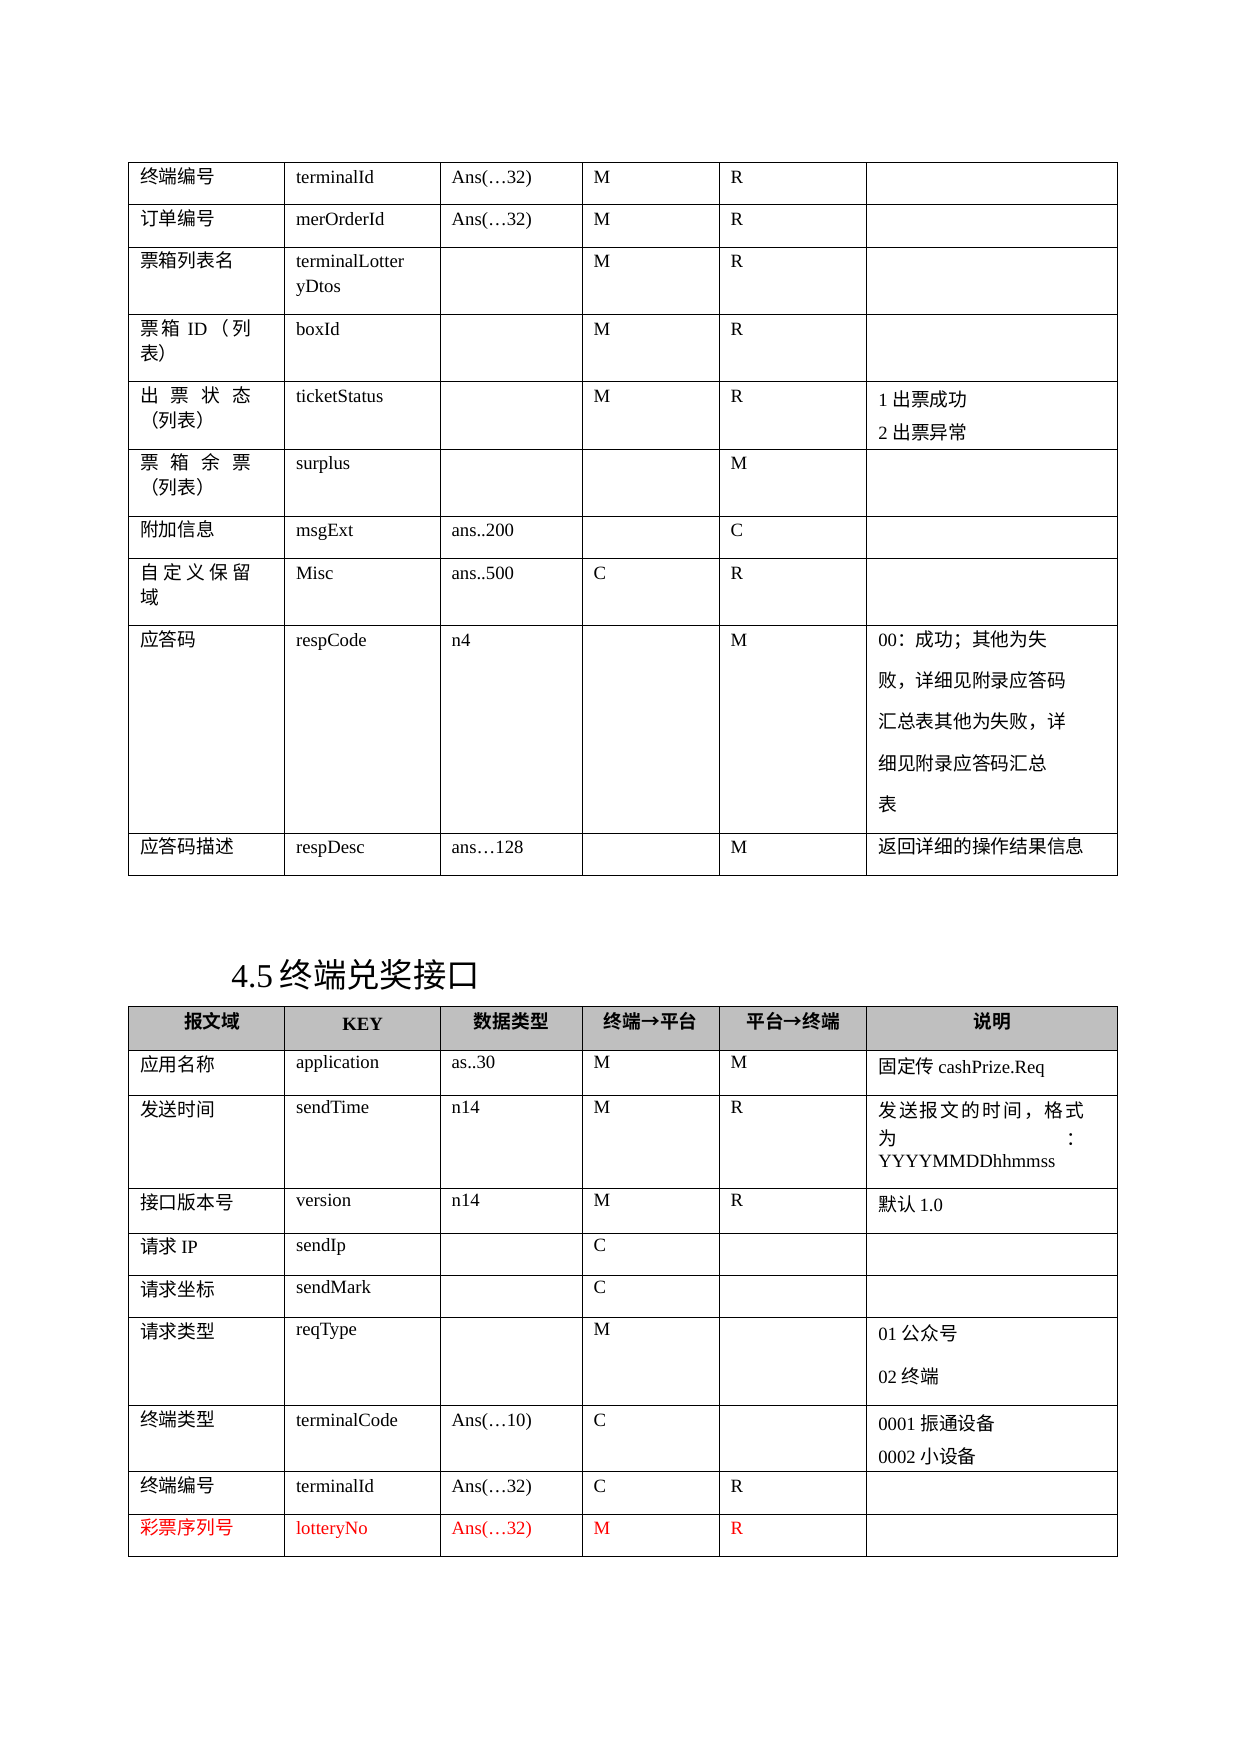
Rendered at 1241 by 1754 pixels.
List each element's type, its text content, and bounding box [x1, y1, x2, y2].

table_cell [583, 517, 719, 558]
table_header 数据类型 [441, 1007, 582, 1050]
table_cell R [720, 163, 866, 204]
table_cell M [720, 450, 866, 516]
table_cell merOrderId [285, 205, 440, 247]
table_cell 请求类型 [129, 1318, 284, 1405]
table_cell 发送时间 [129, 1096, 284, 1188]
table_cell version [285, 1189, 440, 1233]
table_cell 应答码 [129, 626, 284, 833]
table_cell R [720, 1515, 866, 1556]
table_cell respDesc [285, 834, 440, 875]
table_header 说明 [867, 1007, 1117, 1050]
table_cell [720, 1234, 866, 1275]
table_cell 订单编号 [129, 205, 284, 247]
table_cell M [583, 1051, 719, 1095]
table_cell M [583, 1318, 719, 1405]
table_cell [867, 1276, 1117, 1317]
table_cell terminalLotteryDtos [285, 248, 440, 314]
table_cell R [720, 1096, 866, 1188]
table_cell 终端编号 [129, 1472, 284, 1513]
table_cell [867, 517, 1117, 558]
table_cell sendIp [285, 1234, 440, 1275]
table_cell R [720, 248, 866, 314]
table_cell [441, 315, 582, 381]
text 4.5终端兑奖接口 [231, 941, 1053, 1006]
table_cell [867, 559, 1117, 625]
table_cell surplus [285, 450, 440, 516]
table_cell 应答码描述 [129, 834, 284, 875]
table_cell 出票状态（列表） [129, 382, 284, 448]
table_cell Ans(…32) [441, 205, 582, 247]
table_cell Ans(…32) [441, 1472, 582, 1513]
table_cell terminalCode [285, 1406, 440, 1471]
table_cell M [720, 834, 866, 875]
table_cell 0001 振通设备 0002 小设备 [867, 1406, 1117, 1471]
table_cell sendTime [285, 1096, 440, 1188]
table_cell C [720, 517, 866, 558]
table_cell reqType [285, 1318, 440, 1405]
table_cell M [583, 1189, 719, 1233]
table_cell 默认1.0 [867, 1189, 1117, 1233]
table_cell Ans(…32) [441, 1515, 582, 1556]
table_cell M [720, 1051, 866, 1095]
table_cell 01 公众号 02 终端 [867, 1318, 1117, 1405]
table_cell [867, 205, 1117, 247]
table_cell Ans(…10) [441, 1406, 582, 1471]
table_cell application [285, 1051, 440, 1095]
table_cell [867, 450, 1117, 516]
table_cell [867, 1515, 1117, 1556]
table_cell 接口版本号 [129, 1189, 284, 1233]
table_cell 终端编号 [129, 163, 284, 204]
table_cell C [583, 1472, 719, 1513]
table_cell boxId [285, 315, 440, 381]
table_cell M [583, 1515, 719, 1556]
table_header KEY [285, 1007, 440, 1050]
table_cell C [583, 559, 719, 625]
table_cell [720, 1276, 866, 1317]
table_cell M [583, 205, 719, 247]
table_cell R [720, 559, 866, 625]
table_cell [441, 450, 582, 516]
table_cell [583, 834, 719, 875]
table_cell n4 [441, 626, 582, 833]
table_cell 请求坐标 [129, 1276, 284, 1317]
table_cell [867, 1234, 1117, 1275]
table_cell [441, 382, 582, 448]
table_cell 固定传cashPrize.Req [867, 1051, 1117, 1095]
table_cell [441, 1318, 582, 1405]
table_cell [441, 1234, 582, 1275]
table_cell lotteryNo [285, 1515, 440, 1556]
table_cell C [583, 1406, 719, 1471]
table_cell n14 [441, 1189, 582, 1233]
table_cell [441, 1276, 582, 1317]
table_cell 票箱列表名 [129, 248, 284, 314]
table_cell [720, 1406, 866, 1471]
table_cell 1 出票成功 2 出票异常 [867, 382, 1117, 448]
table_cell M [583, 382, 719, 448]
table_cell msgExt [285, 517, 440, 558]
table_cell R [720, 1472, 866, 1513]
table_cell R [720, 205, 866, 247]
table_cell [583, 626, 719, 833]
table_cell ans..200 [441, 517, 582, 558]
table_cell 终端类型 [129, 1406, 284, 1471]
table_cell n14 [441, 1096, 582, 1188]
table_cell sendMark [285, 1276, 440, 1317]
table_cell [720, 1318, 866, 1405]
table_cell 票箱余票（列表） [129, 450, 284, 516]
table_cell 彩票序列号 [129, 1515, 284, 1556]
table_cell [441, 248, 582, 314]
table_cell C [583, 1276, 719, 1317]
table_cell [867, 315, 1117, 381]
table_cell [867, 1472, 1117, 1513]
table_header 平台→终端 [720, 1007, 866, 1050]
table_cell ans…128 [441, 834, 582, 875]
table_cell M [583, 163, 719, 204]
table_cell M [583, 315, 719, 381]
table_cell terminalId [285, 163, 440, 204]
table_cell R [720, 1189, 866, 1233]
table_cell 票箱ID（列表） [129, 315, 284, 381]
table_cell [867, 163, 1117, 204]
table_cell ticketStatus [285, 382, 440, 448]
table_cell ans..500 [441, 559, 582, 625]
table_cell M [583, 1096, 719, 1188]
table_cell R [720, 382, 866, 448]
table_header 报文域 [129, 1007, 284, 1050]
table_cell 应用名称 [129, 1051, 284, 1095]
table_cell C [583, 1234, 719, 1275]
table_cell as..30 [441, 1051, 582, 1095]
table_cell M [583, 248, 719, 314]
table_cell 00：成功；其他为失 败，详细见附录应答码 汇总表其他为失败，详 细见附录应答码汇总 表 [867, 626, 1117, 833]
table_cell [867, 248, 1117, 314]
table_cell [583, 450, 719, 516]
table_cell M [720, 626, 866, 833]
table_header 终端→平台 [583, 1007, 719, 1050]
table_cell Misc [285, 559, 440, 625]
table_cell R [720, 315, 866, 381]
table_cell 发送报文的时间，格式为：YYYYMMDDhhmmss [867, 1096, 1117, 1188]
table_cell 自定义保留域 [129, 559, 284, 625]
table_cell Ans(…32) [441, 163, 582, 204]
table_cell respCode [285, 626, 440, 833]
table_cell 附加信息 [129, 517, 284, 558]
table_cell 请求IP [129, 1234, 284, 1275]
table_cell 返回详细的操作结果信息 [867, 834, 1117, 875]
table_cell terminalId [285, 1472, 440, 1513]
